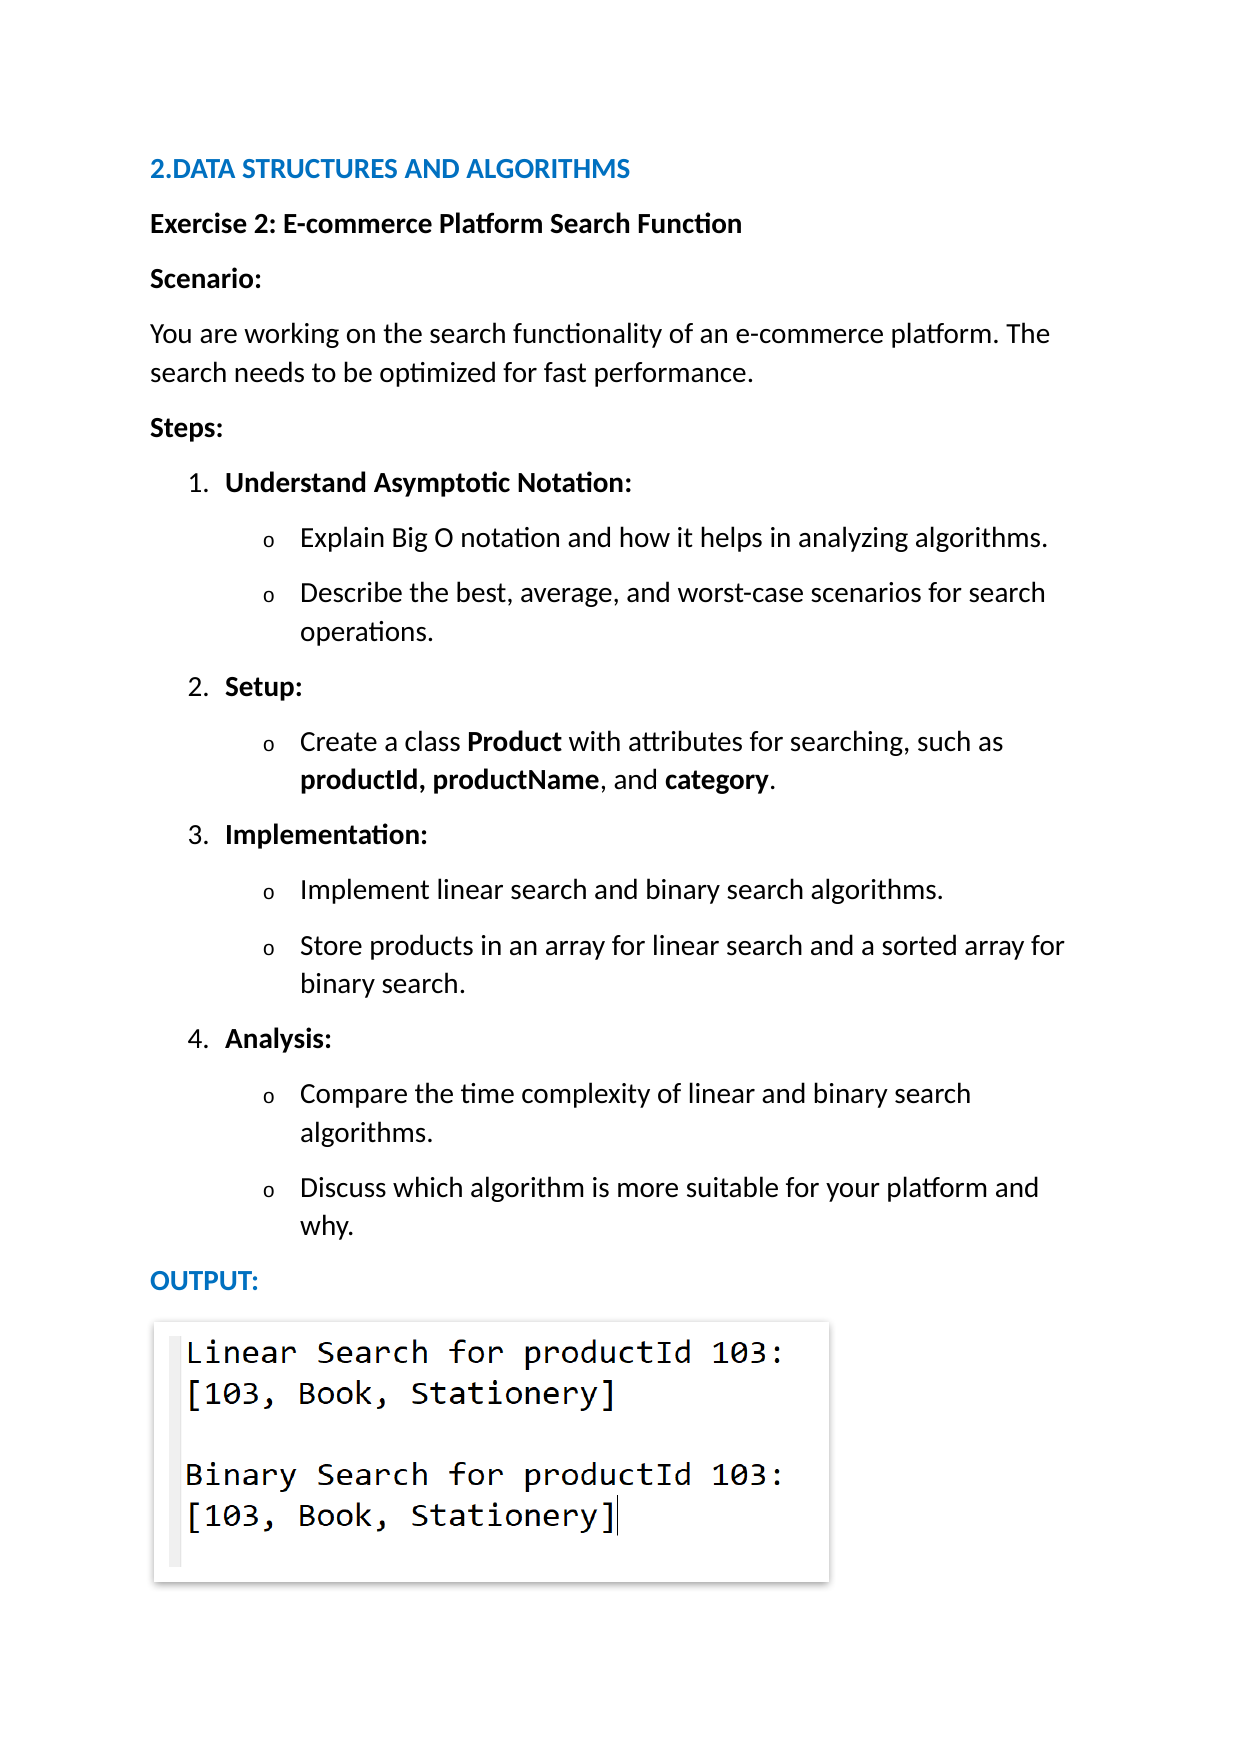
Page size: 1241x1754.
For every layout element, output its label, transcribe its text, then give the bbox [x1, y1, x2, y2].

list Understand Asymptotic Notation: [187, 464, 1090, 499]
text Scenario: [150, 260, 1090, 296]
list Setup: [187, 668, 1090, 703]
list Analysis: [187, 1020, 1090, 1056]
picture [169, 1336, 814, 1567]
list Create a class Product with attributes for searching, such as productId, productName, and category. [262, 723, 1090, 797]
text Steps: [150, 409, 1090, 444]
list Implement linear search and binary search algorithms. [262, 871, 1090, 907]
text 2.DATA STRUCTURES AND ALGORITHMS [150, 150, 1090, 186]
list Implementation: [187, 816, 1090, 852]
text Exercise 2: E-commerce Platform Search Function [150, 205, 1090, 241]
list Describe the best, average, and worst-case scenarios for search operations. [262, 574, 1090, 648]
text You are working on the search functionality of an e-commerce platform. The search needs to be optimized for fast performance. [150, 315, 1090, 389]
list Discuss which algorithm is more suitable for your platform and why. [262, 1169, 1090, 1243]
list Explain Big O notation and how it helps in analyzing algorithms. [262, 519, 1090, 555]
list Compare the time complexity of linear and binary search algorithms. [262, 1075, 1090, 1149]
text OUTPUT: [150, 1262, 1090, 1298]
list Store products in an array for linear search and a sorted array for binary search. [262, 927, 1090, 1001]
